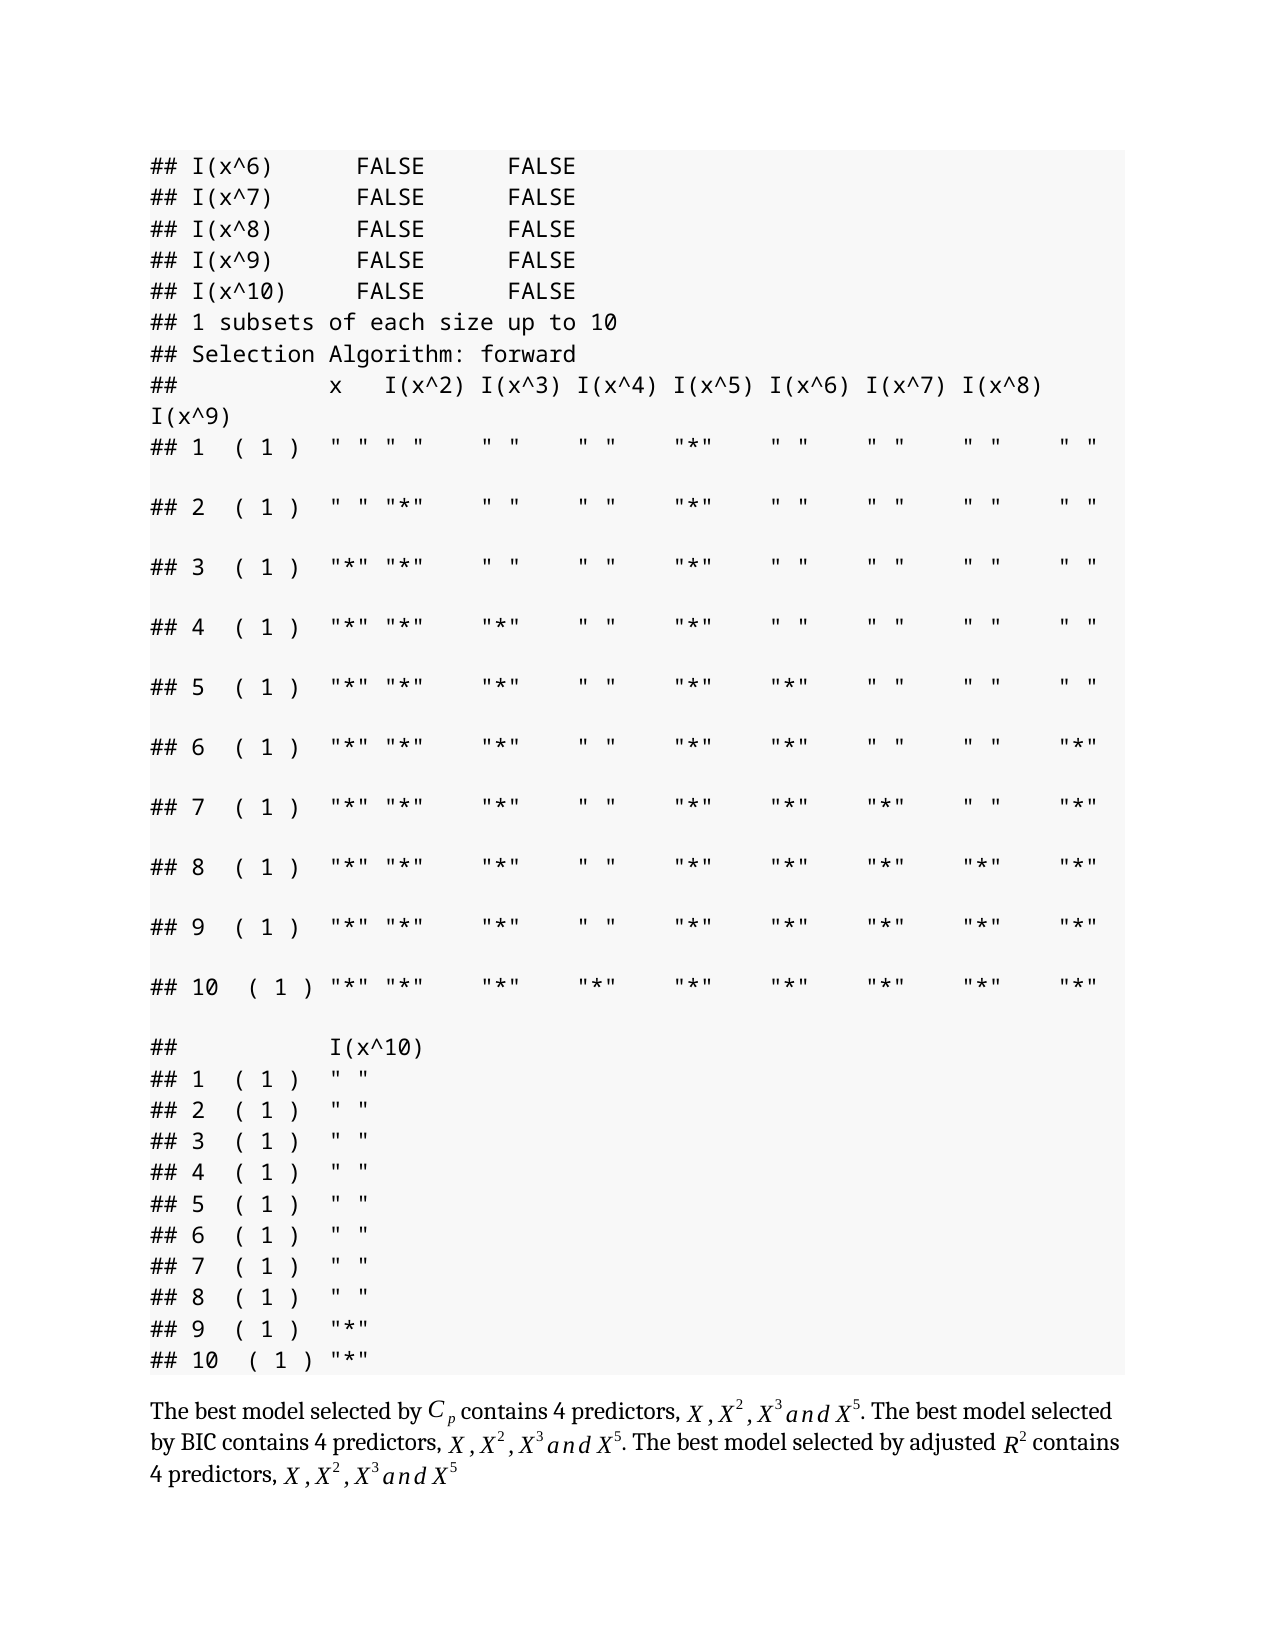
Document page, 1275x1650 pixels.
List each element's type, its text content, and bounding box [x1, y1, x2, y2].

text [150, 150, 1125, 1375]
text The best model selected by contains 4 predictors, . The best model selected by BIC contains 4 predictors, . The best model selected by adjusted contains 4 predictors, [150, 1396, 1125, 1489]
